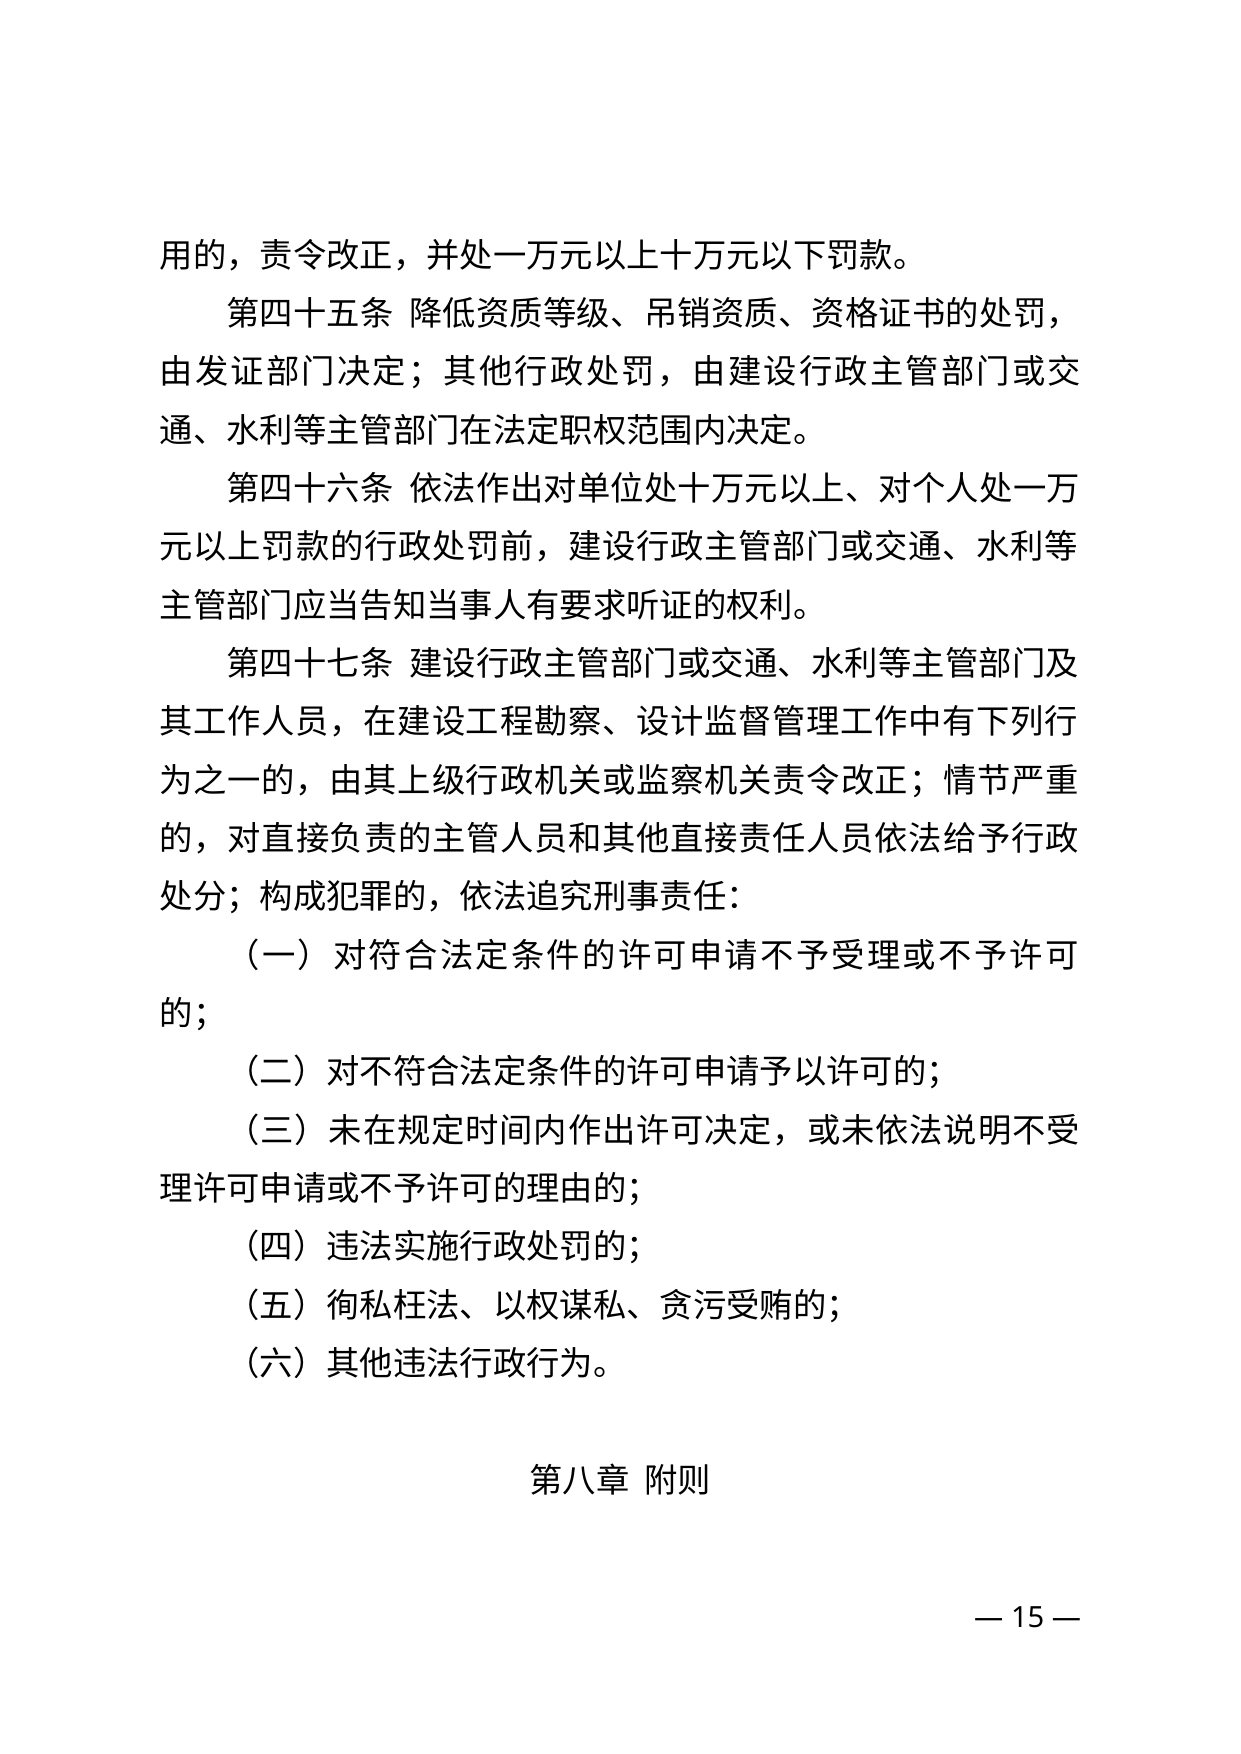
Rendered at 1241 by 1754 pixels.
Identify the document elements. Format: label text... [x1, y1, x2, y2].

text 第四十六条 依法作出对单位处十万元以上、对个人处一万元以上罚款的行政处罚前，建设行政主管部门或交通、水利等主管部门应当告知当事人有要求听证的权利。 [159, 454, 1081, 629]
text （五）徇私枉法、以权谋私、贪污受贿的； [159, 1270, 1081, 1329]
text （四）违法实施行政处罚的； [159, 1212, 1081, 1270]
text （一）对符合法定条件的许可申请不予受理或不予许可的； [159, 920, 1081, 1037]
text （三）未在规定时间内作出许可决定，或未依法说明不受理许可申请或不予许可的理由的； [159, 1095, 1081, 1212]
text 第八章 附则 [159, 1445, 1081, 1504]
text 第四十五条 降低资质等级、吊销资质、资格证书的处罚，由发证部门决定；其他行政处罚，由建设行政主管部门或交通、水利等主管部门在法定职权范围内决定。 [159, 279, 1081, 454]
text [159, 220, 1081, 279]
text （六）其他违法行政行为。 [159, 1329, 1081, 1387]
text 第四十七条 建设行政主管部门或交通、水利等主管部门及其工作人员，在建设工程勘察、设计监督管理工作中有下列行为之一的，由其上级行政机关或监察机关责令改正；情节严重的，对直接负责的主管人员和其他直接责任人员依法给予行政处分；构成犯罪的，依法追究刑事责任： [159, 629, 1081, 920]
text （二）对不符合法定条件的许可申请予以许可的； [159, 1037, 1081, 1095]
